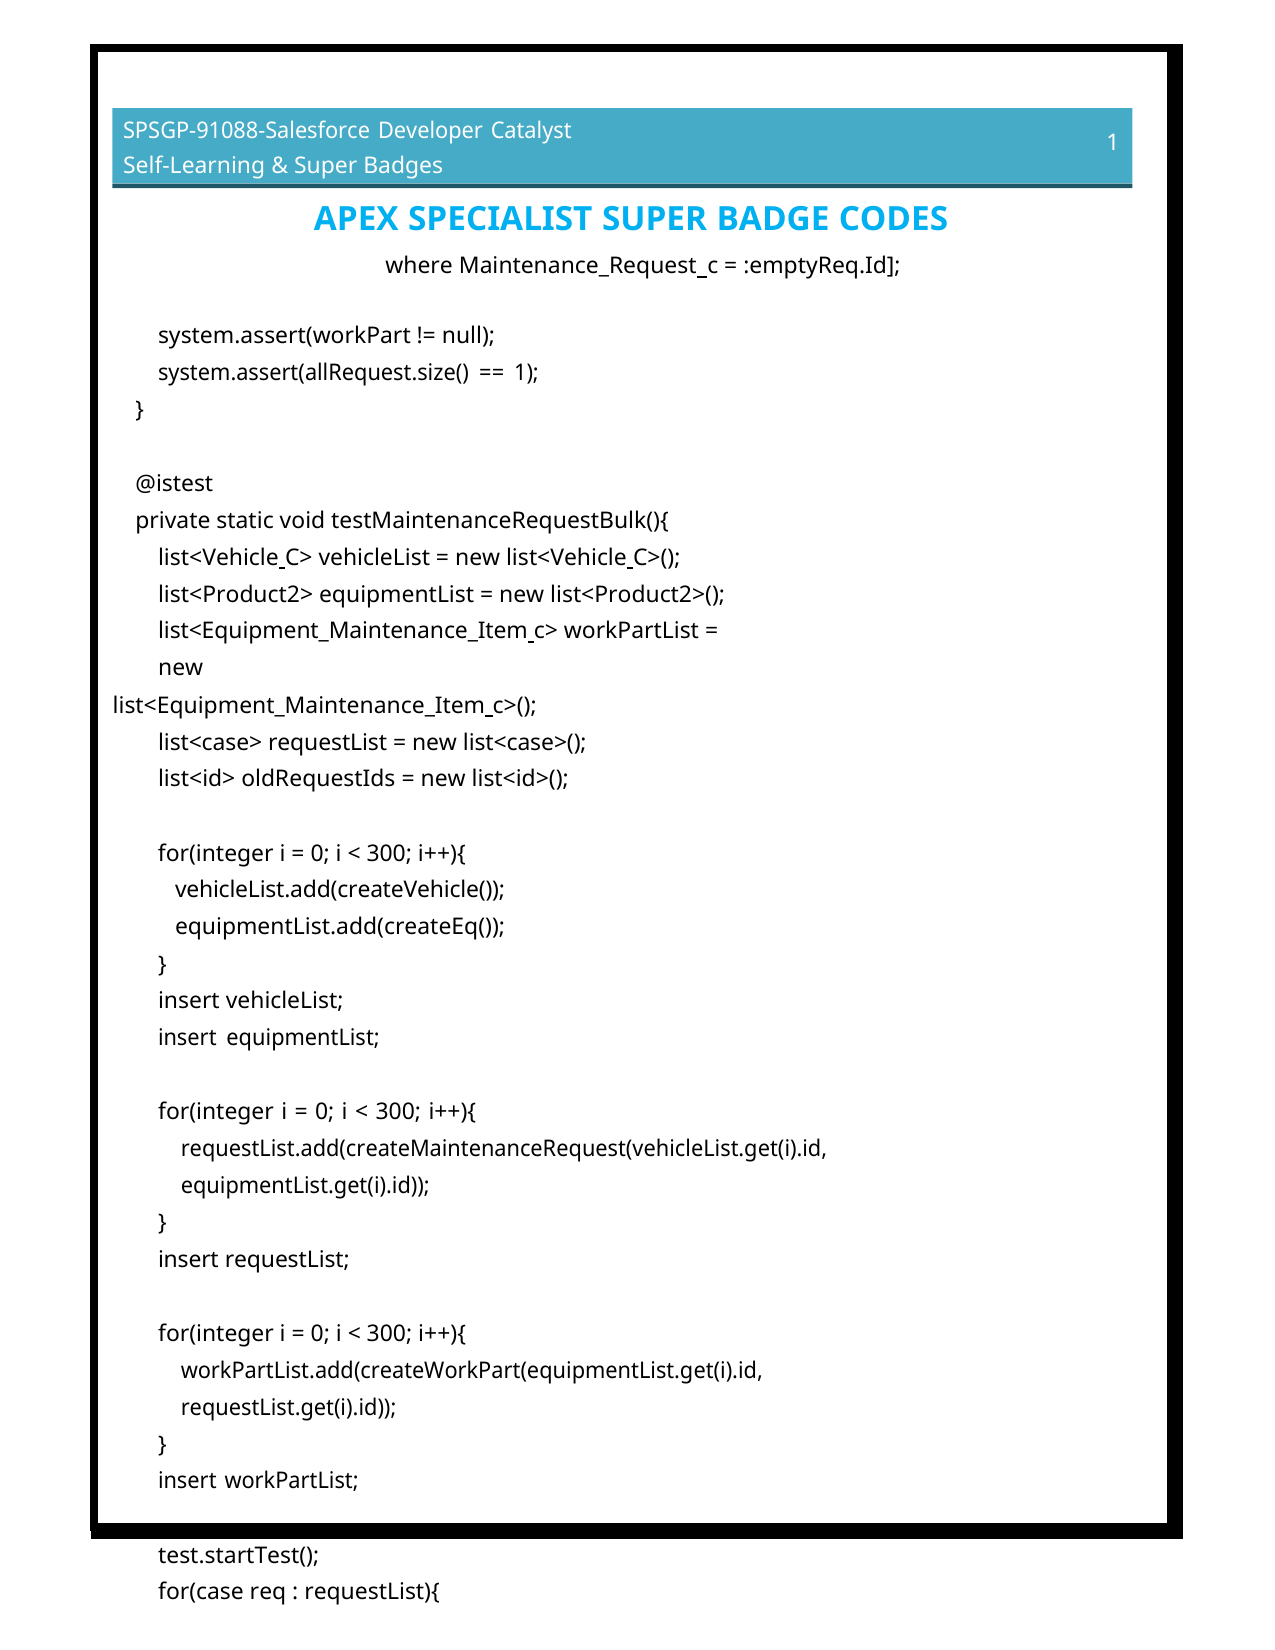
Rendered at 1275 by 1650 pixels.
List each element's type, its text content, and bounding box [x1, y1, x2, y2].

text where Maintenance_Request c = :emptyReq.Id]; [222, 249, 1064, 281]
text list<Equipment_Maintenance_Item c>(); list<case> requestList = new list<case>(); list<id> oldRequestIds = new list<id>(); [112, 688, 619, 793]
text for(integer i = 0; i < 300; i++){ vehicleList.add(createVehicle()); equipmentList.add(createEq()); [158, 837, 654, 942]
text test.startTest(); [158, 1539, 1156, 1570]
text } [158, 947, 1156, 979]
text @istest [135, 467, 1156, 498]
text } [135, 393, 1156, 424]
text SPSGP-91088-Salesforce Developer Catalyst [123, 121, 1156, 142]
text insert workPartList; [158, 1464, 1156, 1496]
text } [158, 1428, 1156, 1459]
text } [158, 1206, 1156, 1237]
text insert vehicleList; insert equipmentList; [158, 984, 390, 1052]
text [158, 1575, 449, 1607]
text for(integer i = 0; i < 300; i++){ requestList.add(createMaintenanceRequest(vehicleList.get(i).id, equipmentList.get(i).id)); [158, 1095, 1087, 1200]
text Self-Learning & Super Badges 1 [123, 142, 1156, 181]
text private static void testMaintenanceRequestBulk(){ list<Vehicle C> vehicleList = new list<Vehicle C>(); list<Product2> equipmentList = new list<Product2>(); list<Equipment_Maintenance_Item c> workPartList = new [135, 504, 766, 683]
text system.assert(workPart != null); system.assert(allRequest.size() == 1); [158, 319, 654, 387]
subtitle APEX SPECIALIST SUPER BADGE CODES [222, 195, 1040, 241]
text for(integer i = 0; i < 300; i++){ workPartList.add(createWorkPart(equipmentList.get(i).id, requestList.get(i).id)); [158, 1317, 987, 1422]
text insert requestList; [158, 1242, 1156, 1274]
